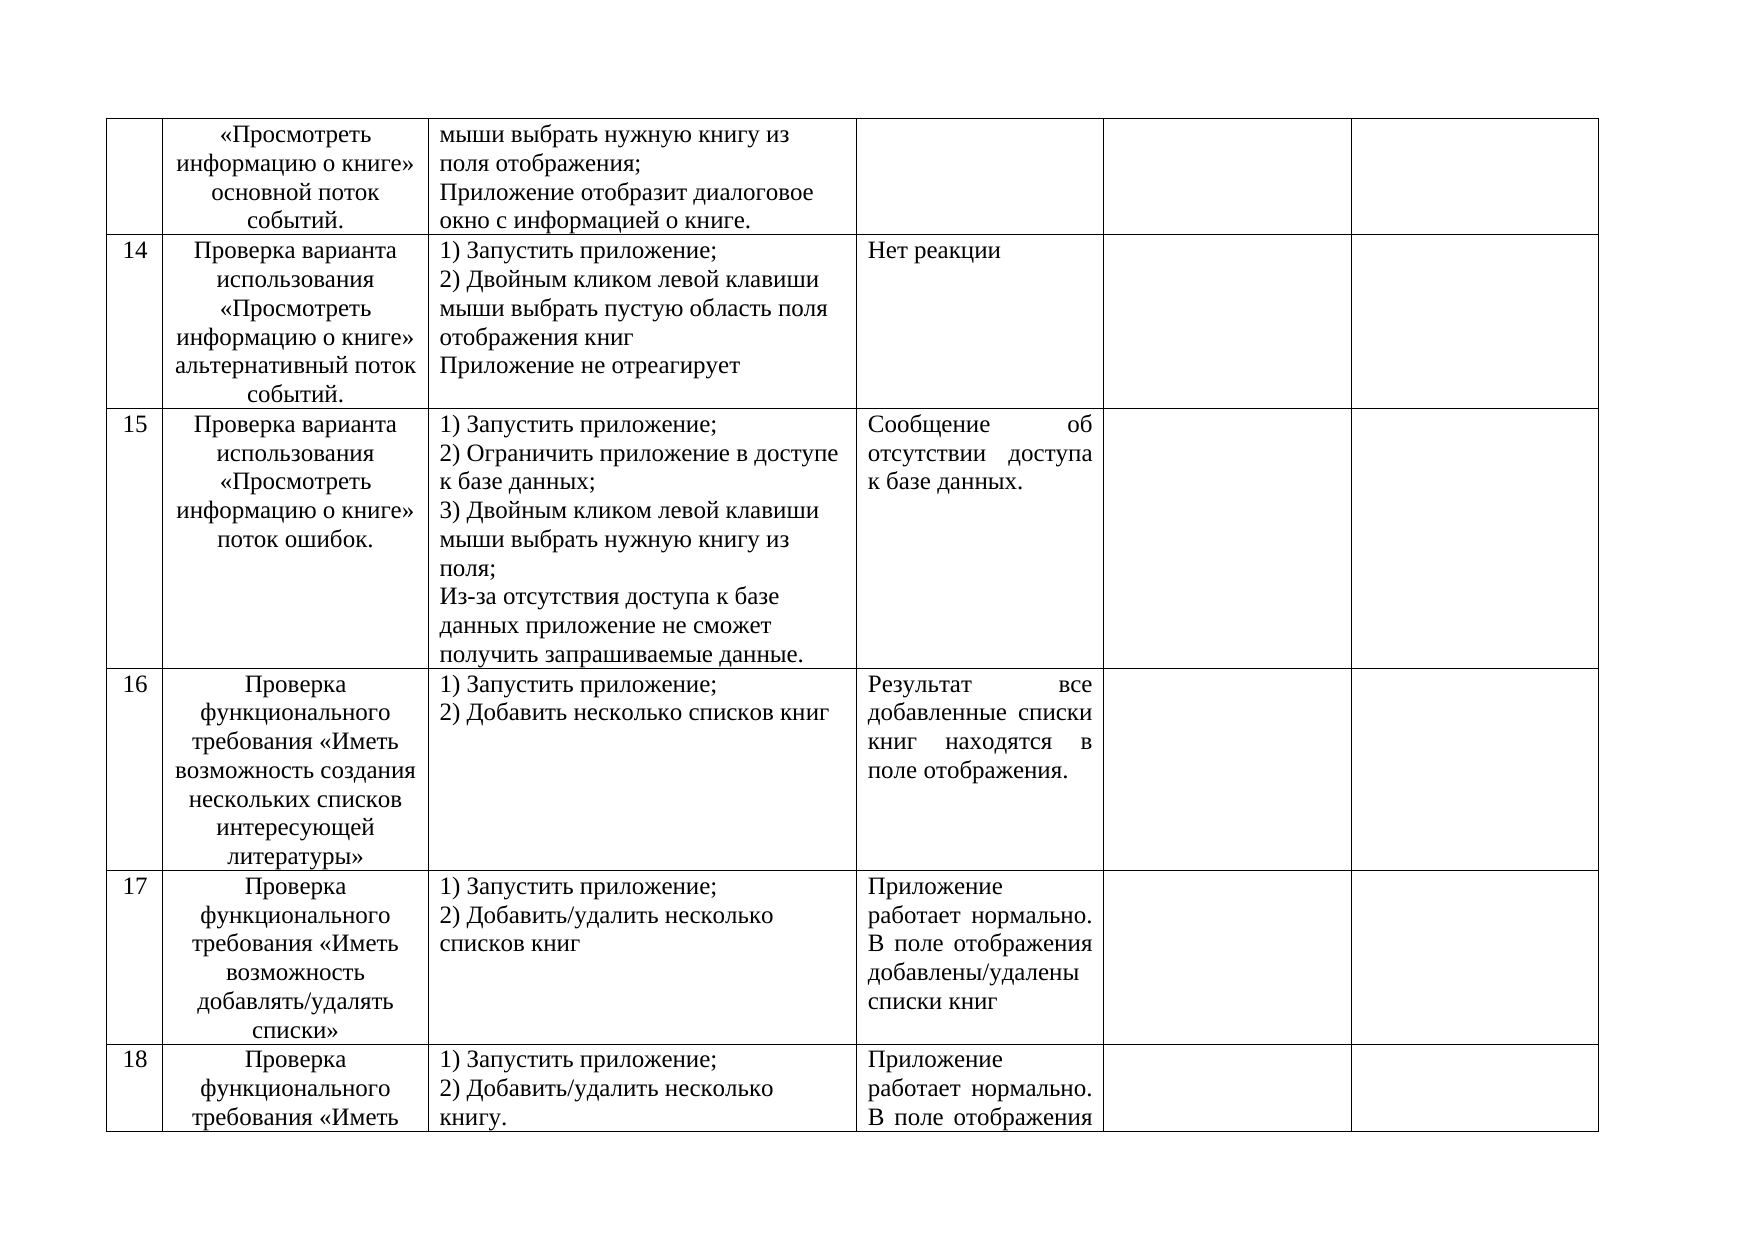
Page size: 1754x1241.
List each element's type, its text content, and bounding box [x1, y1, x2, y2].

table_cell 1) Запустить приложение; 2) Ограничить приложение в доступе к базе данных; 3) Двойным кликом левой клавиши мыши выбрать нужную книгу из поля; Из-за отсутствия доступа к базе данных приложение не сможет получить запрашиваемые данные. [429, 409, 856, 668]
table_cell 16 [107, 669, 162, 870]
table_cell 15 [107, 409, 162, 668]
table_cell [163, 1045, 428, 1131]
table_cell 14 [107, 235, 162, 408]
table_cell Проверка варианта использования «Просмотреть информацию о книге» альтернативный поток событий. [163, 235, 428, 408]
table_cell [1352, 235, 1598, 408]
table_cell 13 [107, 119, 162, 234]
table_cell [429, 119, 856, 234]
table_cell Проверка варианта использования «Просмотреть информацию о книге» поток ошибок. [163, 409, 428, 668]
table_cell [1104, 1045, 1351, 1131]
table_cell Сообщение об отсутствии доступа к базе данных. [857, 409, 1103, 668]
table_cell Проверка функционального требования «Иметь возможность добавлять/удалять списки» [163, 871, 428, 1043]
table_cell [1352, 119, 1598, 234]
table_cell Нет реакции [857, 235, 1103, 408]
table_cell [1104, 235, 1351, 408]
table_cell [1104, 119, 1351, 234]
table_cell 18 [107, 1045, 162, 1131]
table_cell 1) Запустить приложение; 2) Двойным кликом левой клавиши мыши выбрать пустую область поля отображения книг Приложение не отреагирует [429, 235, 856, 408]
table_cell Приложение работает нормально. В поле отображения добавлены/удалены списки книг [857, 871, 1103, 1043]
table_cell Проверка функционального требования «Иметь возможность создания нескольких списков интересующей литературы» [163, 669, 428, 870]
table_cell 17 [107, 871, 162, 1043]
table_cell 1) Запустить приложение; 2) Добавить несколько списков книг [429, 669, 856, 870]
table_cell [857, 119, 1103, 234]
table_cell [1352, 871, 1598, 1043]
table_cell [1352, 1045, 1598, 1131]
table_cell Результат все добавленные списки книг находятся в поле отображения. [857, 669, 1103, 870]
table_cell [429, 1045, 856, 1131]
table_cell [1352, 669, 1598, 870]
table_cell [1104, 871, 1351, 1043]
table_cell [163, 119, 428, 234]
table_cell [1104, 409, 1351, 668]
table_cell 1) Запустить приложение; 2) Добавить/удалить несколько списков книг [429, 871, 856, 1043]
table_cell [1104, 669, 1351, 870]
table_cell [1352, 409, 1598, 668]
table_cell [857, 1045, 1103, 1131]
